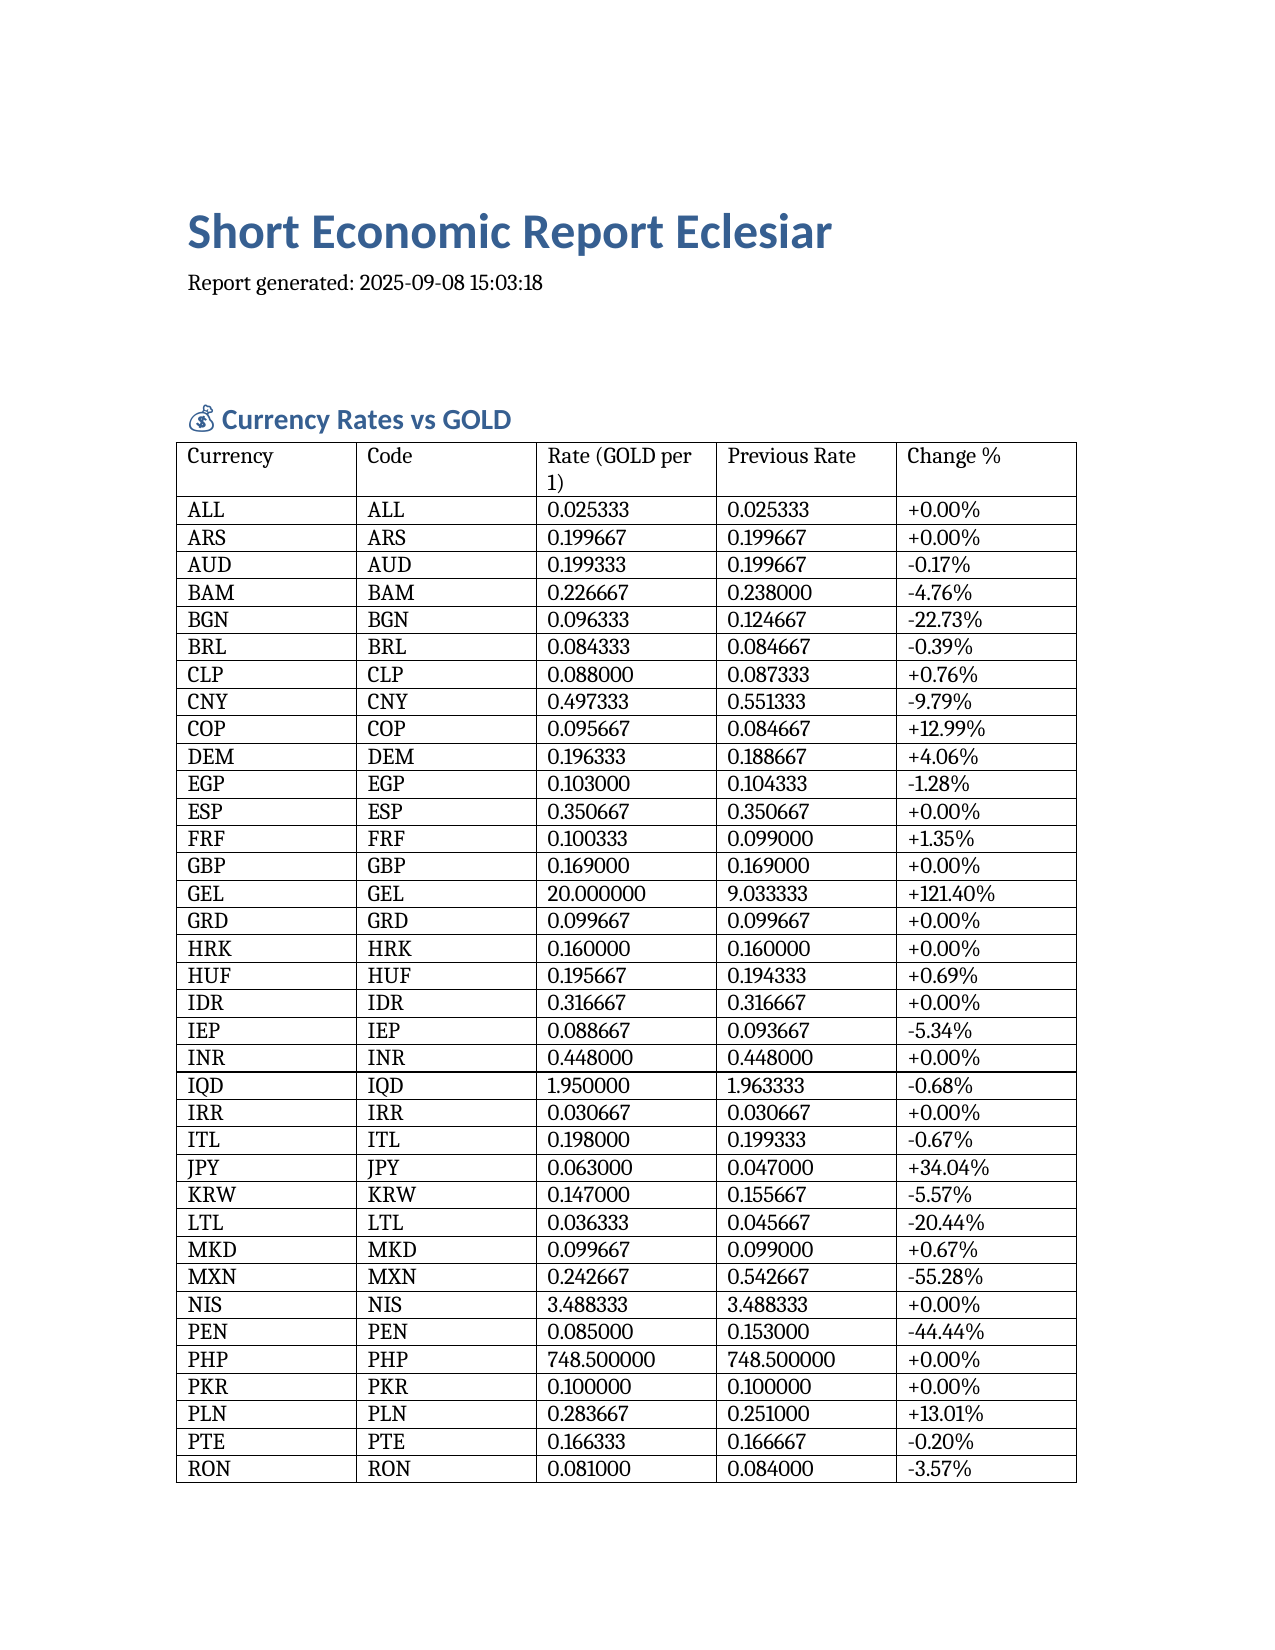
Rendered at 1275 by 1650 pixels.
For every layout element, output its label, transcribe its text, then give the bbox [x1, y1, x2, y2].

table_cell 0.251000 [717, 1401, 896, 1427]
table_cell INR [177, 1045, 356, 1071]
table_cell LTL [357, 1209, 536, 1236]
table_cell PKR [177, 1374, 356, 1400]
table_cell DEM [177, 744, 356, 770]
table_cell CNY [177, 689, 356, 715]
table_cell -22.73% [897, 607, 1076, 633]
table_cell 0.100333 [537, 826, 716, 852]
table_cell 0.551333 [717, 689, 896, 715]
table_cell GBP [357, 853, 536, 879]
table_cell +0.00% [897, 853, 1076, 879]
table_cell 0.081000 [537, 1456, 716, 1482]
table_cell BGN [357, 607, 536, 633]
table_cell -5.34% [897, 1018, 1076, 1044]
table_cell 0.350667 [717, 799, 896, 825]
table_cell 0.166333 [537, 1429, 716, 1455]
table_cell 20.000000 [537, 881, 716, 907]
table_cell 0.169000 [717, 853, 896, 879]
table_cell GBP [177, 853, 356, 879]
table_cell -0.20% [897, 1429, 1076, 1455]
table_cell 0.088000 [537, 661, 716, 688]
table_cell BAM [177, 579, 356, 606]
table_cell 0.199667 [717, 552, 896, 578]
table_cell IEP [177, 1018, 356, 1044]
table_cell 0.100000 [717, 1374, 896, 1400]
table_cell 3.488333 [717, 1292, 896, 1318]
table_cell MKD [177, 1237, 356, 1263]
table_cell GEL [177, 881, 356, 907]
table_cell NIS [177, 1292, 356, 1318]
table_cell +0.00% [897, 1292, 1076, 1318]
table_cell +0.00% [897, 525, 1076, 551]
table_cell 0.099667 [537, 1237, 716, 1263]
table_cell PEN [177, 1319, 356, 1345]
table_cell BGN [177, 607, 356, 633]
table_cell +121.40% [897, 881, 1076, 907]
table_cell 0.199333 [537, 552, 716, 578]
table_cell GRD [357, 908, 536, 934]
table_cell -1.28% [897, 771, 1076, 797]
table_cell AUD [177, 552, 356, 578]
table_cell ESP [357, 799, 536, 825]
table_cell 0.095667 [537, 716, 716, 743]
table_cell 0.099667 [717, 908, 896, 934]
table_cell 0.448000 [717, 1045, 896, 1071]
table_cell FRF [177, 826, 356, 852]
table_cell +0.00% [897, 935, 1076, 962]
table_cell 1.950000 [537, 1073, 716, 1099]
table_header Previous Rate [717, 443, 896, 496]
table_cell -5.57% [897, 1182, 1076, 1208]
table_cell -0.68% [897, 1073, 1076, 1099]
table_cell 0.226667 [537, 579, 716, 606]
table_cell DEM [357, 744, 536, 770]
table_cell 0.099667 [537, 908, 716, 934]
table_cell IDR [357, 990, 536, 1017]
table_cell 0.448000 [537, 1045, 716, 1071]
table_cell +0.00% [897, 1045, 1076, 1071]
table_cell 0.238000 [717, 579, 896, 606]
table_cell 0.195667 [537, 963, 716, 989]
table_cell -55.28% [897, 1264, 1076, 1291]
table_cell BRL [357, 634, 536, 660]
table_cell -20.44% [897, 1209, 1076, 1236]
table_cell PKR [357, 1374, 536, 1400]
table_cell -0.67% [897, 1127, 1076, 1153]
table_cell +4.06% [897, 744, 1076, 770]
table_cell ITL [177, 1127, 356, 1153]
table_cell 0.099000 [717, 826, 896, 852]
table_cell 0.025333 [717, 497, 896, 523]
table_cell NIS [357, 1292, 536, 1318]
table_cell INR [357, 1045, 536, 1071]
table_cell 0.093667 [717, 1018, 896, 1044]
table_cell 0.316667 [537, 990, 716, 1017]
table_cell 0.103000 [537, 771, 716, 797]
table_cell GEL [357, 881, 536, 907]
table_cell BAM [357, 579, 536, 606]
table_cell 748.500000 [537, 1346, 716, 1373]
table_cell 0.160000 [717, 935, 896, 962]
table_cell 0.084667 [717, 634, 896, 660]
table_cell -44.44% [897, 1319, 1076, 1345]
table_cell 0.030667 [717, 1100, 896, 1126]
table_cell ESP [177, 799, 356, 825]
table_cell PTE [177, 1429, 356, 1455]
table_cell BRL [177, 634, 356, 660]
table_cell 0.194333 [717, 963, 896, 989]
table_cell 0.497333 [537, 689, 716, 715]
table_cell +0.69% [897, 963, 1076, 989]
table_cell +0.00% [897, 497, 1076, 523]
table_cell PLN [357, 1401, 536, 1427]
table_cell 0.350667 [537, 799, 716, 825]
table_cell PEN [357, 1319, 536, 1345]
table_cell PHP [177, 1346, 356, 1373]
table_cell ALL [177, 497, 356, 523]
table_cell PHP [357, 1346, 536, 1373]
table_cell 0.036333 [537, 1209, 716, 1236]
table_cell 0.084333 [537, 634, 716, 660]
table_cell 0.124667 [717, 607, 896, 633]
table_cell HUF [177, 963, 356, 989]
table_cell HUF [357, 963, 536, 989]
table_cell ITL [357, 1127, 536, 1153]
table_cell IRR [177, 1100, 356, 1126]
table_header Code [357, 443, 536, 496]
table_cell +1.35% [897, 826, 1076, 852]
table_header Rate (GOLD per 1) [537, 443, 716, 496]
table_cell RON [357, 1456, 536, 1482]
table_cell IRR [357, 1100, 536, 1126]
table_cell KRW [177, 1182, 356, 1208]
table_cell 0.542667 [717, 1264, 896, 1291]
table_cell -9.79% [897, 689, 1076, 715]
table_cell +0.00% [897, 990, 1076, 1017]
table_cell -0.39% [897, 634, 1076, 660]
table_cell 0.084000 [717, 1456, 896, 1482]
table_cell CLP [177, 661, 356, 688]
table_cell RON [177, 1456, 356, 1482]
table_cell 0.166667 [717, 1429, 896, 1455]
table_cell 0.025333 [537, 497, 716, 523]
table_cell +0.67% [897, 1237, 1076, 1263]
table_cell 0.153000 [717, 1319, 896, 1345]
table_cell AUD [357, 552, 536, 578]
table_cell +0.00% [897, 799, 1076, 825]
table_cell JPY [177, 1155, 356, 1181]
table_cell GRD [177, 908, 356, 934]
table_cell 0.045667 [717, 1209, 896, 1236]
table_cell 0.199667 [537, 525, 716, 551]
table_cell +12.99% [897, 716, 1076, 743]
table_cell +0.00% [897, 908, 1076, 934]
table_cell EGP [357, 771, 536, 797]
table_cell HRK [177, 935, 356, 962]
table_cell +0.76% [897, 661, 1076, 688]
table_cell 0.160000 [537, 935, 716, 962]
table_cell 0.084667 [717, 716, 896, 743]
table_cell FRF [357, 826, 536, 852]
table_cell 0.199333 [717, 1127, 896, 1153]
table_cell +0.00% [897, 1374, 1076, 1400]
table_cell PLN [177, 1401, 356, 1427]
table_cell 0.030667 [537, 1100, 716, 1126]
table_cell COP [357, 716, 536, 743]
table_cell CLP [357, 661, 536, 688]
table_cell JPY [357, 1155, 536, 1181]
table_cell 0.096333 [537, 607, 716, 633]
table_cell ALL [357, 497, 536, 523]
table_cell PTE [357, 1429, 536, 1455]
table_cell LTL [177, 1209, 356, 1236]
table_cell +13.01% [897, 1401, 1076, 1427]
table_cell 0.085000 [537, 1319, 716, 1345]
table_cell IEP [357, 1018, 536, 1044]
table_cell +34.04% [897, 1155, 1076, 1181]
table_cell 9.033333 [717, 881, 896, 907]
table_cell 748.500000 [717, 1346, 896, 1373]
text Report generated: 2025-09-08 15:03:18 [187, 270, 1087, 296]
subtitle Short Economic Report Eclesiar [187, 200, 1087, 261]
table_cell 0.063000 [537, 1155, 716, 1181]
table_cell 0.188667 [717, 744, 896, 770]
table_cell MKD [357, 1237, 536, 1263]
table_cell ARS [357, 525, 536, 551]
table_cell IQD [357, 1073, 536, 1099]
table_cell CNY [357, 689, 536, 715]
table_header Currency [177, 443, 356, 496]
table_cell 0.088667 [537, 1018, 716, 1044]
subtitle 💰 Currency Rates vs GOLD [187, 401, 1087, 437]
table_cell 0.104333 [717, 771, 896, 797]
table_cell +0.00% [897, 1346, 1076, 1373]
table_cell 1.963333 [717, 1073, 896, 1099]
table_cell MXN [357, 1264, 536, 1291]
table_cell 0.147000 [537, 1182, 716, 1208]
table_cell 0.155667 [717, 1182, 896, 1208]
table_cell 0.087333 [717, 661, 896, 688]
table_cell ARS [177, 525, 356, 551]
table_cell +0.00% [897, 1100, 1076, 1126]
table_cell KRW [357, 1182, 536, 1208]
table_cell IQD [177, 1073, 356, 1099]
table_cell COP [177, 716, 356, 743]
table_cell MXN [177, 1264, 356, 1291]
table_cell -3.57% [897, 1456, 1076, 1482]
table_cell 0.316667 [717, 990, 896, 1017]
table_cell 0.196333 [537, 744, 716, 770]
table_cell 0.283667 [537, 1401, 716, 1427]
table_cell IDR [177, 990, 356, 1017]
table_cell -0.17% [897, 552, 1076, 578]
table_header Change % [897, 443, 1076, 496]
table_cell 0.100000 [537, 1374, 716, 1400]
table_cell -4.76% [897, 579, 1076, 606]
table_cell 0.047000 [717, 1155, 896, 1181]
table_cell 3.488333 [537, 1292, 716, 1318]
table_cell 0.198000 [537, 1127, 716, 1153]
table_cell 0.099000 [717, 1237, 896, 1263]
table_cell 0.242667 [537, 1264, 716, 1291]
table_cell EGP [177, 771, 356, 797]
table_cell HRK [357, 935, 536, 962]
table_cell 0.199667 [717, 525, 896, 551]
table_cell 0.169000 [537, 853, 716, 879]
